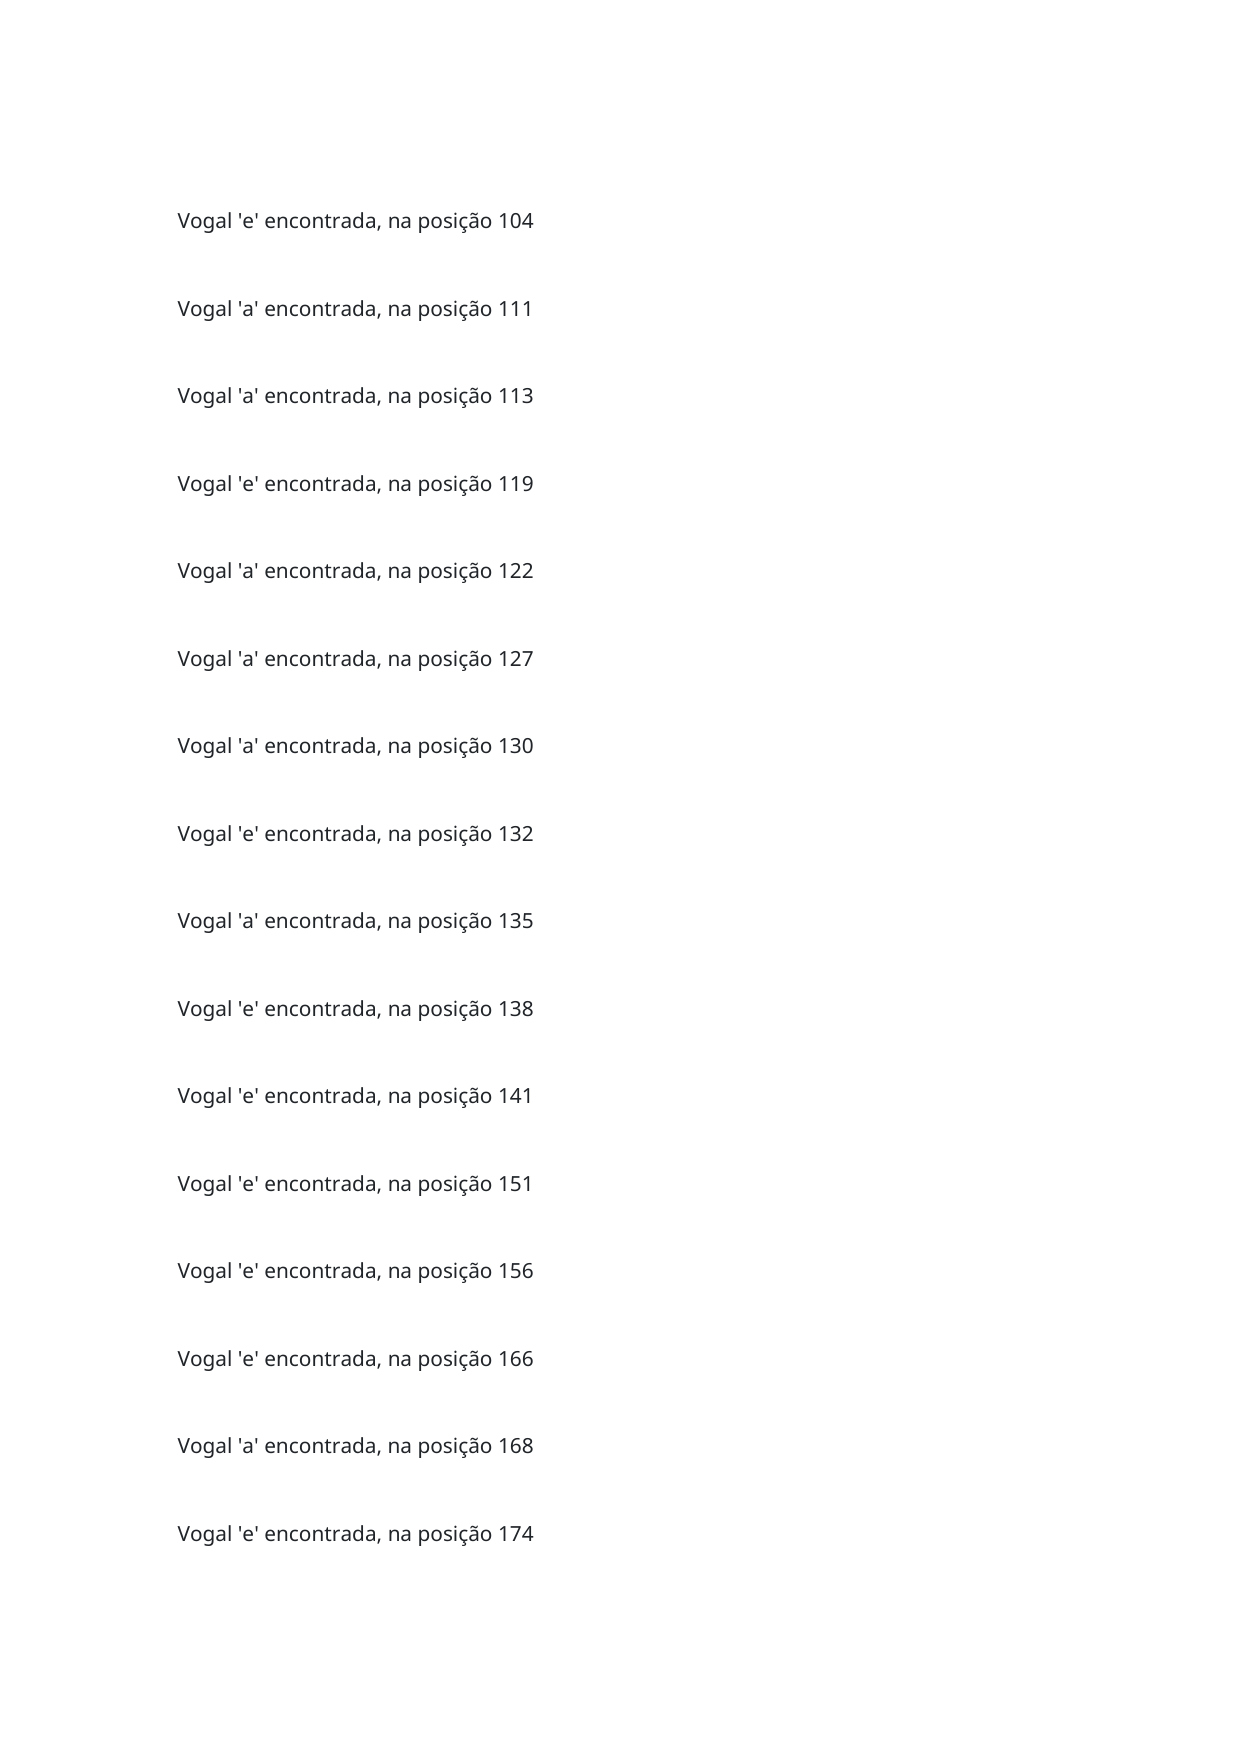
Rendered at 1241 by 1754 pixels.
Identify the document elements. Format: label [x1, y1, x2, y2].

text [177, 148, 1063, 1591]
